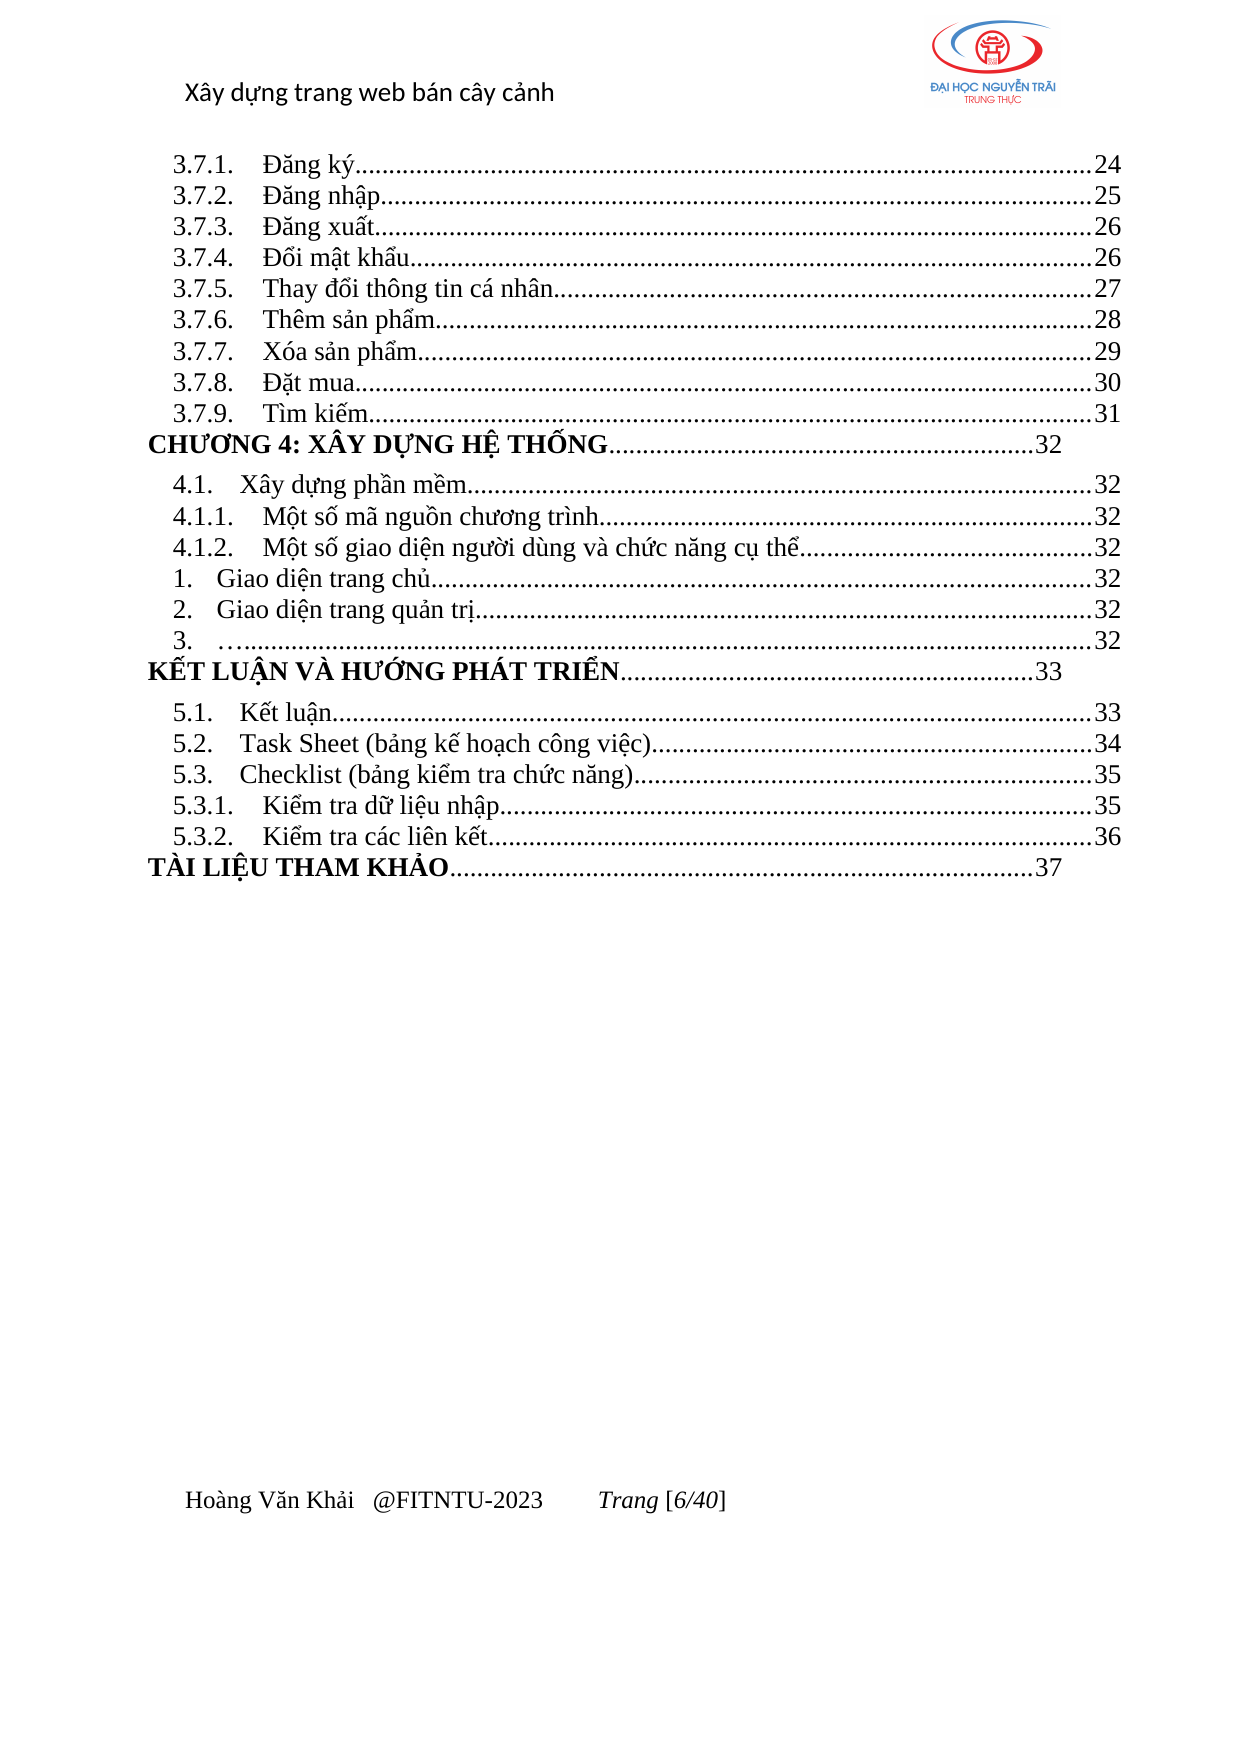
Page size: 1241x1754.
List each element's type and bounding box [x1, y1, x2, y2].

picture [923, 15, 1062, 108]
